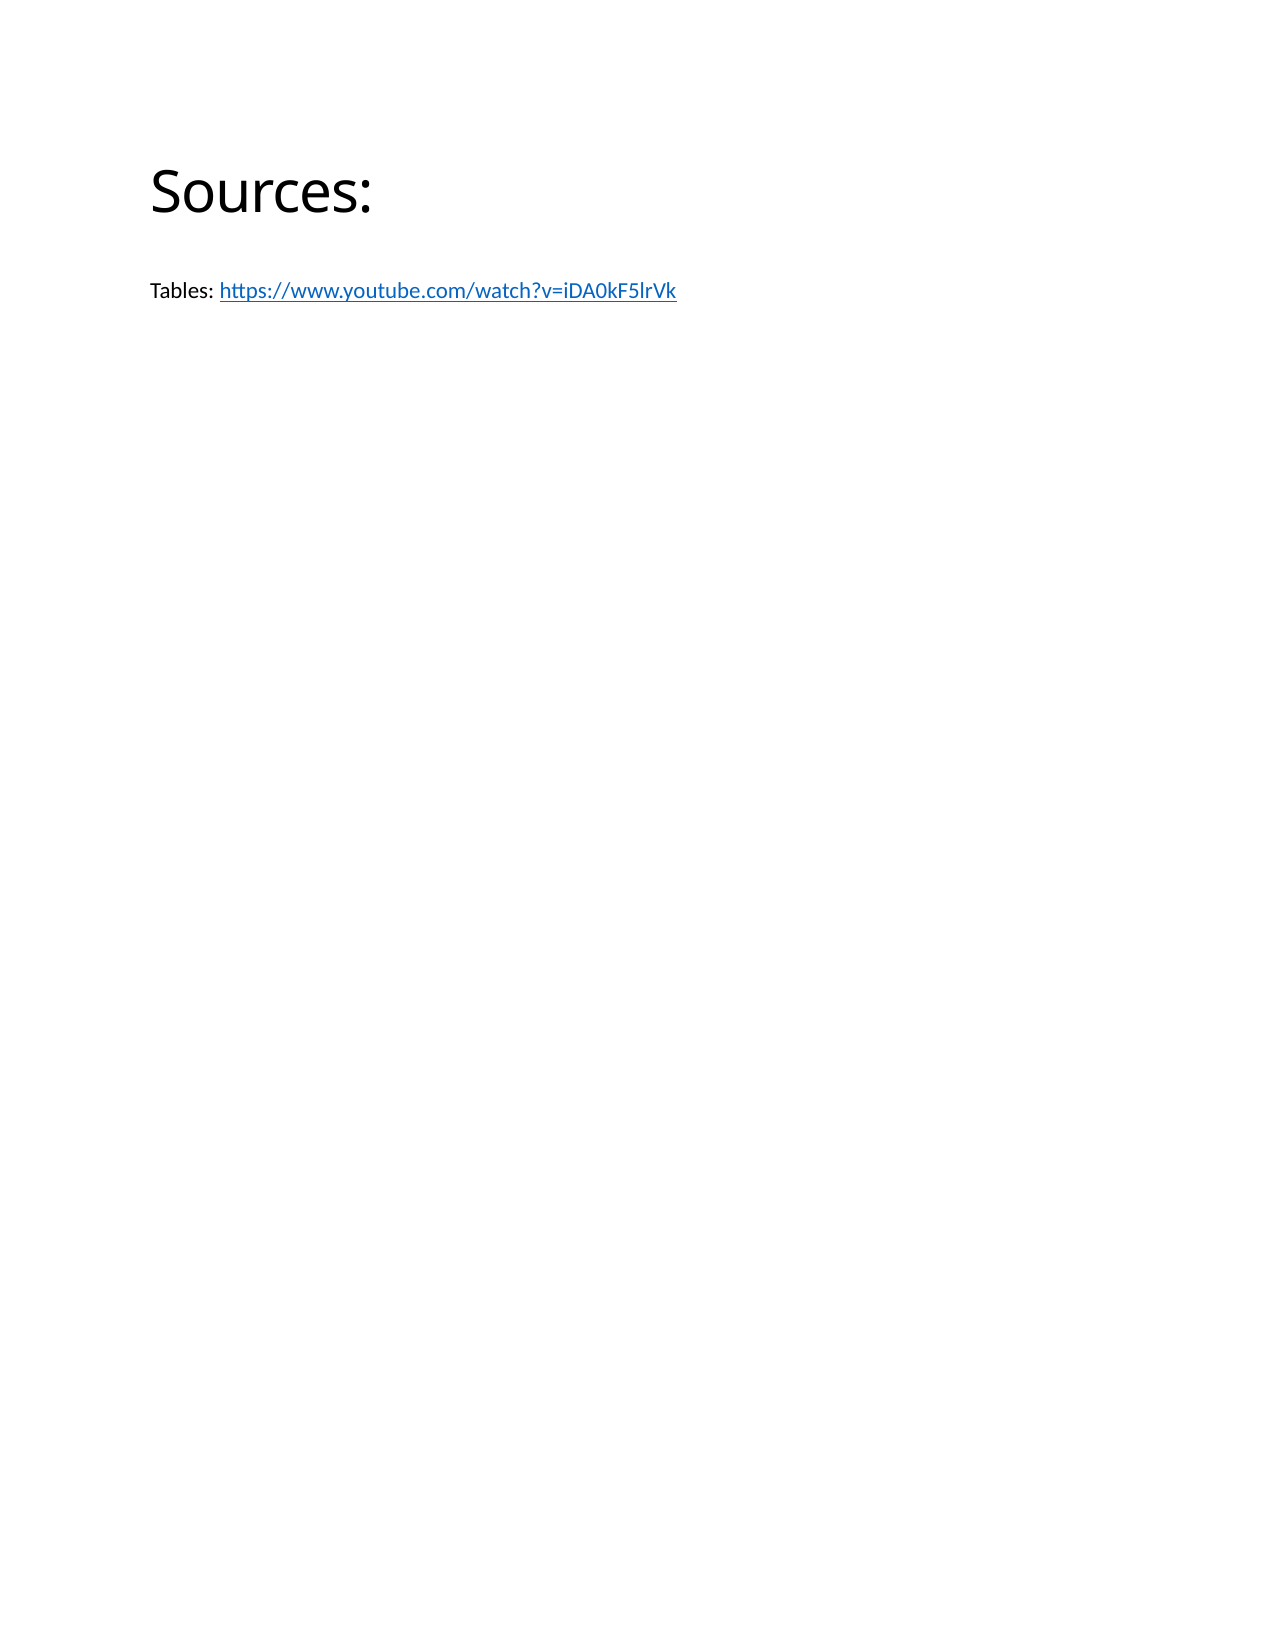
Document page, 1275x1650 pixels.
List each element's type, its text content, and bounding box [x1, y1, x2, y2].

title Sources: [150, 150, 1125, 229]
text Tables: https://www.youtube.com/watch?v=iDA0kF5lrVk [150, 276, 1125, 334]
